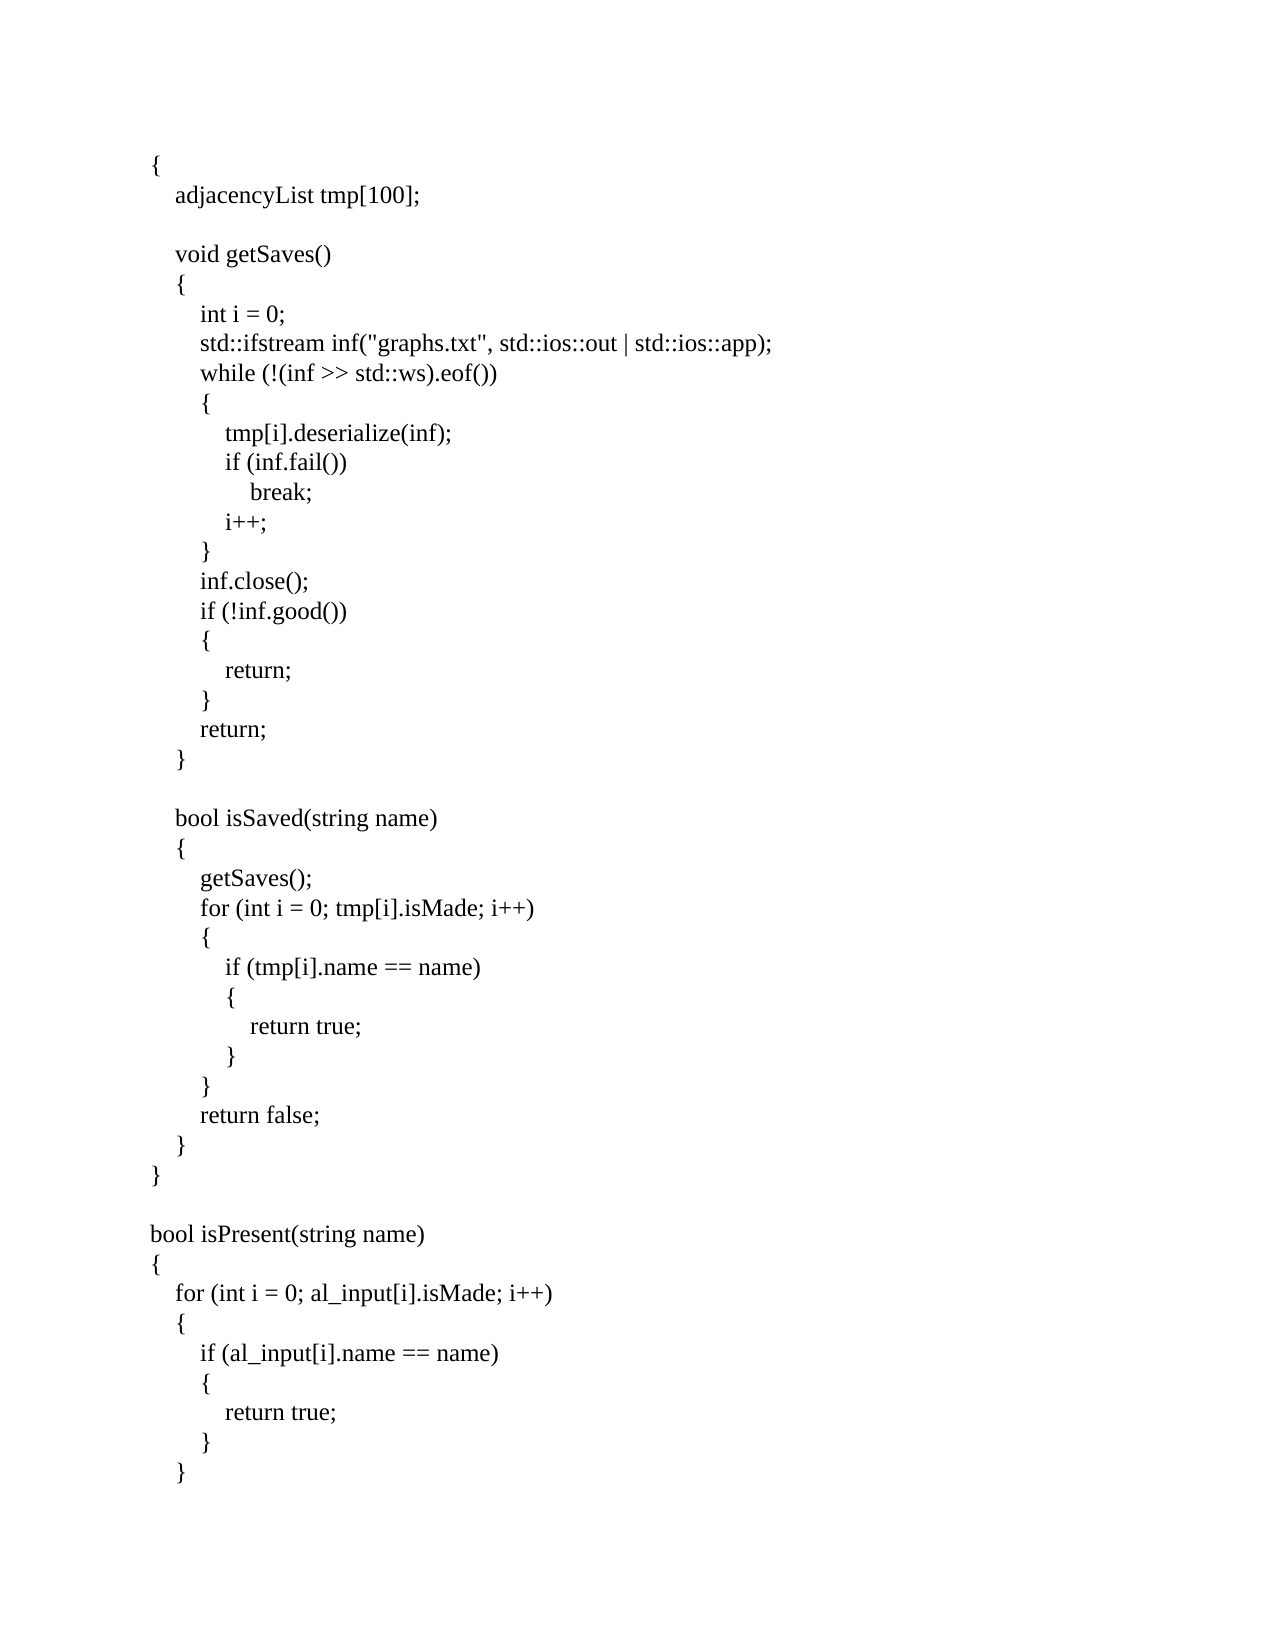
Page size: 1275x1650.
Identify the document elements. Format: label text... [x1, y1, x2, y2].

text { [150, 1248, 1125, 1278]
text return; [150, 655, 1125, 684]
text if (!inf.good()) [150, 595, 1125, 625]
text bool isSaved(string name) [150, 803, 1125, 833]
text { [150, 150, 1125, 180]
text void getSaves() [150, 239, 1125, 269]
text } [150, 684, 1125, 714]
text for (int i = 0; tmp[i].isMade; i++) [150, 892, 1125, 922]
text } [150, 536, 1125, 566]
text } [150, 1041, 1125, 1070]
text int i = 0; [150, 298, 1125, 328]
text { [150, 625, 1125, 655]
text { [150, 1367, 1125, 1397]
text { [150, 922, 1125, 952]
text { [150, 387, 1125, 417]
text bool isPresent(string name) [150, 1219, 1125, 1248]
text } [150, 1130, 1125, 1159]
text i++; [150, 506, 1125, 536]
text std::ifstream inf("graphs.txt", std::ios::out | std::ios::app); [150, 328, 1125, 358]
text } [150, 1159, 1125, 1189]
text inf.close(); [150, 566, 1125, 595]
text adjacencyList tmp[100]; [150, 180, 1125, 209]
text tmp[i].deserialize(inf); [150, 417, 1125, 447]
text while (!(inf >> std::ws).eof()) [150, 358, 1125, 387]
text } [150, 1070, 1125, 1100]
text for (int i = 0; al_input[i].isMade; i++) [150, 1278, 1125, 1308]
text } [150, 1427, 1125, 1456]
text } [150, 744, 1125, 773]
text { [150, 981, 1125, 1011]
text { [150, 269, 1125, 298]
text if (inf.fail()) [150, 447, 1125, 477]
text break; [150, 477, 1125, 506]
text } [150, 1456, 1125, 1486]
text { [150, 1308, 1125, 1337]
text { [150, 833, 1125, 862]
text getSaves(); [150, 862, 1125, 892]
text return false; [150, 1100, 1125, 1130]
text return true; [150, 1397, 1125, 1427]
text if (tmp[i].name == name) [150, 952, 1125, 981]
text if (al_input[i].name == name) [150, 1337, 1125, 1367]
text return true; [150, 1011, 1125, 1041]
text return; [150, 714, 1125, 744]
